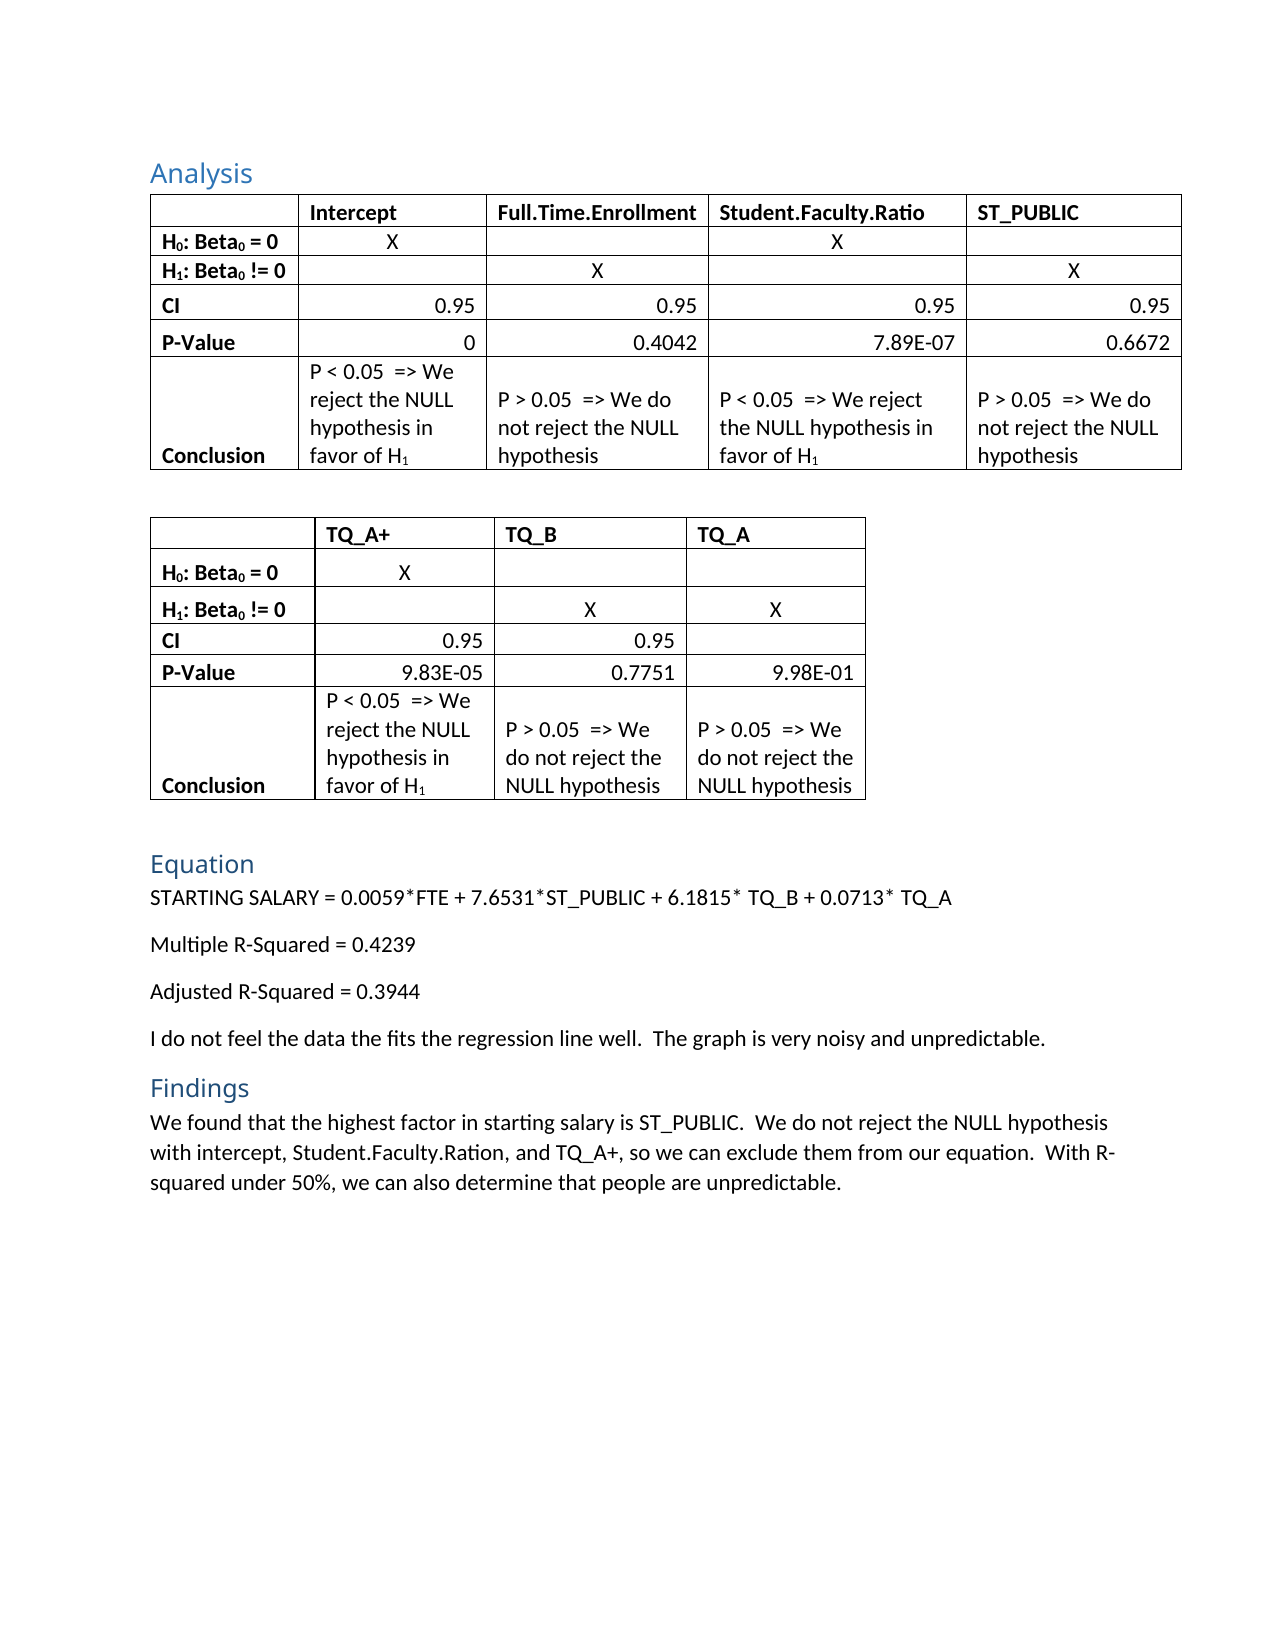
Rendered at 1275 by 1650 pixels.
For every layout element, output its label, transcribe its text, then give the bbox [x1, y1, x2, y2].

table_cell P > 0.05 => We do not reject the NULL hypothesis [495, 687, 686, 799]
table_cell [299, 256, 486, 284]
table_header [151, 518, 314, 548]
table_cell X [316, 549, 494, 586]
table_cell 0.95 [299, 285, 486, 319]
table_cell [687, 549, 865, 586]
table_cell X [299, 227, 486, 255]
subtitle Equation [150, 847, 1125, 881]
table_cell P < 0.05 => We reject the NULL hypothesis in favor of H1 [299, 357, 486, 469]
table_cell 9.83E-05 [316, 655, 494, 686]
subtitle Analysis [150, 154, 1125, 191]
table_cell CI [151, 624, 314, 654]
table_header Student.Faculty.Ratio [709, 195, 966, 226]
text I do not feel the data the fits the regression line well. The graph is very noisy and unpredictable. [150, 1024, 1125, 1052]
text Multiple R-Squared = 0.4239 [150, 930, 1125, 958]
table_cell P-Value [151, 320, 298, 356]
table_cell 0.7751 [495, 655, 686, 686]
table_header TQ_A+ [316, 518, 494, 548]
table_cell H1: Beta0 != 0 [151, 587, 314, 623]
subtitle Findings [150, 1071, 1125, 1105]
table_header TQ_B [495, 518, 686, 548]
table_cell 0.95 [709, 285, 966, 319]
table_cell H1: Beta0 != 0 [151, 256, 298, 284]
table_cell [709, 256, 966, 284]
table_header ST_PUBLIC [967, 195, 1181, 226]
table_cell 0.6672 [967, 320, 1181, 356]
table_cell CI [151, 285, 298, 319]
table_cell 0 [299, 320, 486, 356]
table_cell X [487, 256, 708, 284]
table_cell X [495, 587, 686, 623]
table_cell [967, 227, 1181, 255]
table_cell Conclusion [151, 687, 314, 799]
text Adjusted R-Squared = 0.3944 [150, 977, 1125, 1005]
text We found that the highest factor in starting salary is ST_PUBLIC. We do not reject the NULL hypothesis with intercept, Student.Faculty.Ration, and TQ_A+, so we can exclude them from our equation. With R-squared under 50%, we can also determine that people are unpredictable. [150, 1108, 1125, 1196]
table_header [151, 195, 298, 226]
text STARTING SALARY = 0.0059*FTE + 7.6531*ST_PUBLIC + 6.1815* TQ_B + 0.0713* TQ_A [150, 883, 1125, 911]
table_cell 0.4042 [487, 320, 708, 356]
table_header TQ_A [687, 518, 865, 548]
table_cell H0: Beta0 = 0 [151, 549, 314, 586]
table_header Full.Time.Enrollment [487, 195, 708, 226]
table_cell P < 0.05 => We reject the NULL hypothesis in favor of H1 [709, 357, 966, 469]
table_cell 0.95 [316, 624, 494, 654]
table_cell [687, 624, 865, 654]
table_cell 7.89E-07 [709, 320, 966, 356]
table_header Intercept [299, 195, 486, 226]
table_cell H0: Beta0 = 0 [151, 227, 298, 255]
table_cell P > 0.05 => We do not reject the NULL hypothesis [687, 687, 865, 799]
table_cell P > 0.05 => We do not reject the NULL hypothesis [487, 357, 708, 469]
table_cell [487, 227, 708, 255]
table_cell Conclusion [151, 357, 298, 469]
table_cell X [967, 256, 1181, 284]
table_cell [316, 587, 494, 623]
table_cell [495, 549, 686, 586]
table_cell 0.95 [495, 624, 686, 654]
table_cell 9.98E-01 [687, 655, 865, 686]
table_cell P-Value [151, 655, 314, 686]
table_cell X [687, 587, 865, 623]
table_cell X [709, 227, 966, 255]
table_cell 0.95 [487, 285, 708, 319]
table_cell P < 0.05 => We reject the NULL hypothesis in favor of H1 [316, 687, 494, 799]
table_cell 0.95 [967, 285, 1181, 319]
table_cell P > 0.05 => We do not reject the NULL hypothesis [967, 357, 1181, 469]
